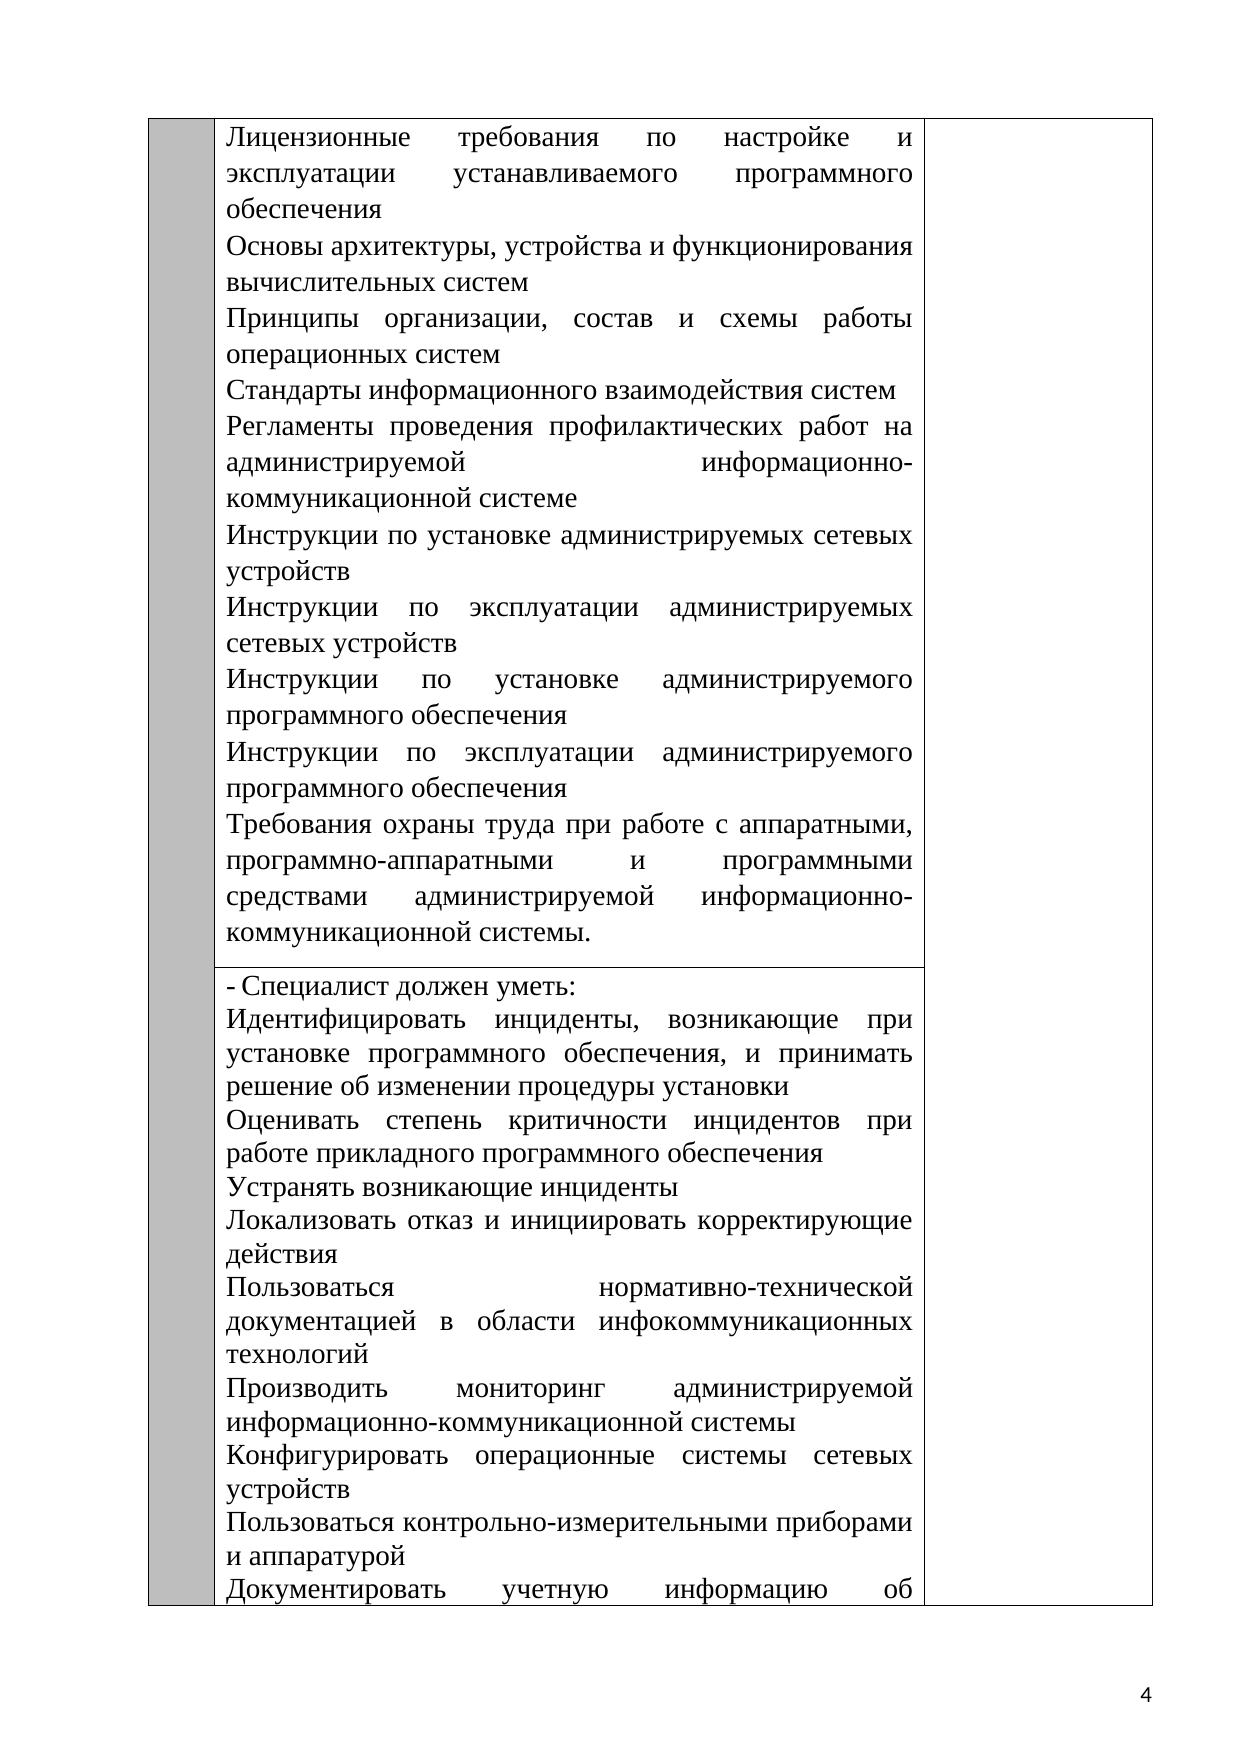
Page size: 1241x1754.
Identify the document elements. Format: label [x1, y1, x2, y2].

table_cell [215, 968, 924, 1605]
table_cell [215, 119, 924, 967]
